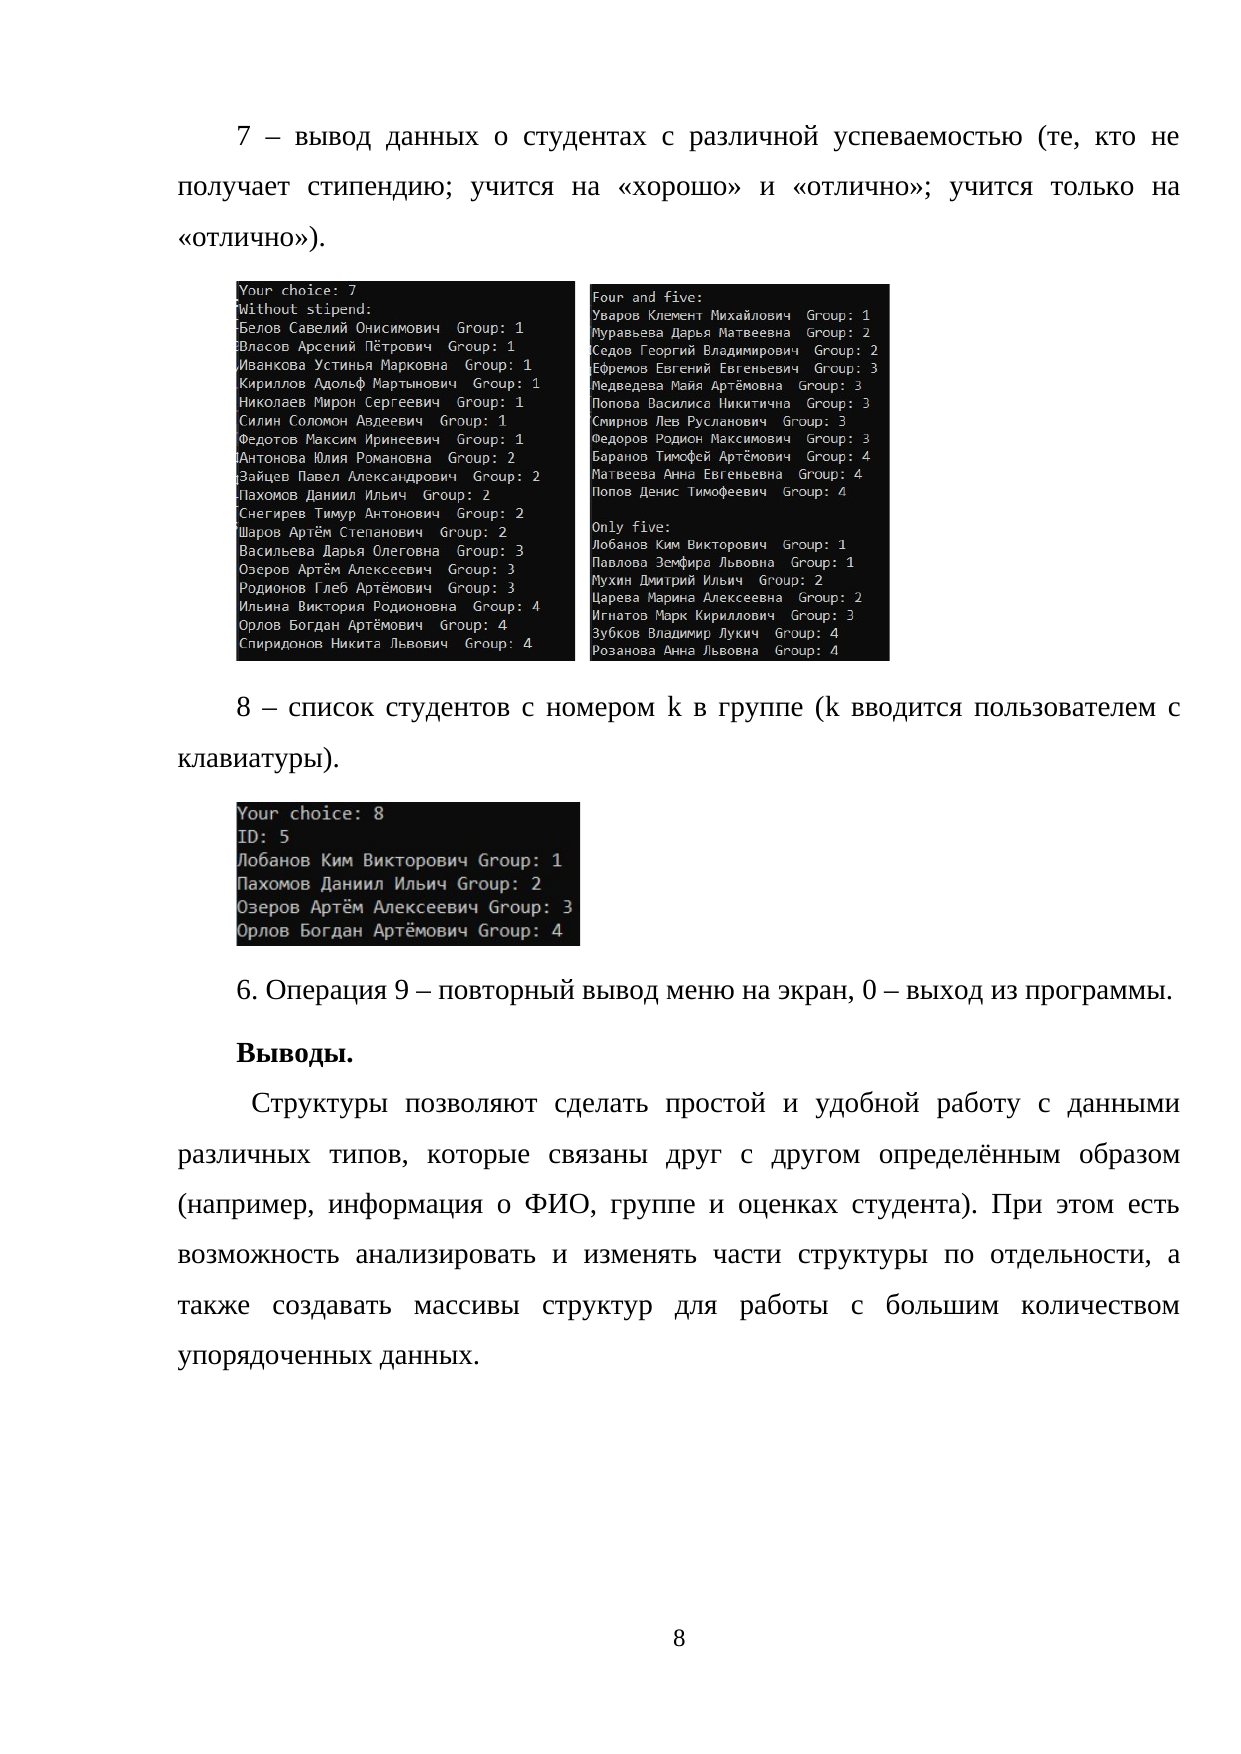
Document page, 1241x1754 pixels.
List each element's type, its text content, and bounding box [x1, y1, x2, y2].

picture [236, 281, 576, 661]
text 7 – вывод данных о студентах с различной успеваемостью (те, кто не получает стипендию; учится на «хорошо» и «отлично»; учится только на «отлично»). [177, 118, 1181, 252]
text Структуры позволяют сделать простой и удобной работу с данными различных типов, которые связаны друг с другом определённым образом (например, информация о ФИО, группе и оценках студента). При этом есть возможность анализировать и изменять части структуры по отдельности, а также создавать массивы структур для работы с большим количеством упорядоченных данных. [177, 1086, 1181, 1371]
picture [236, 802, 580, 946]
text 6. Операция 9 – повторный вывод меню на экран, 0 – выход из программы. [177, 972, 1181, 1006]
picture [589, 284, 890, 661]
text Выводы. [177, 1035, 1181, 1069]
text 8 – список студентов с номером k в группе (k вводится пользователем с клавиатуры). [177, 689, 1181, 773]
